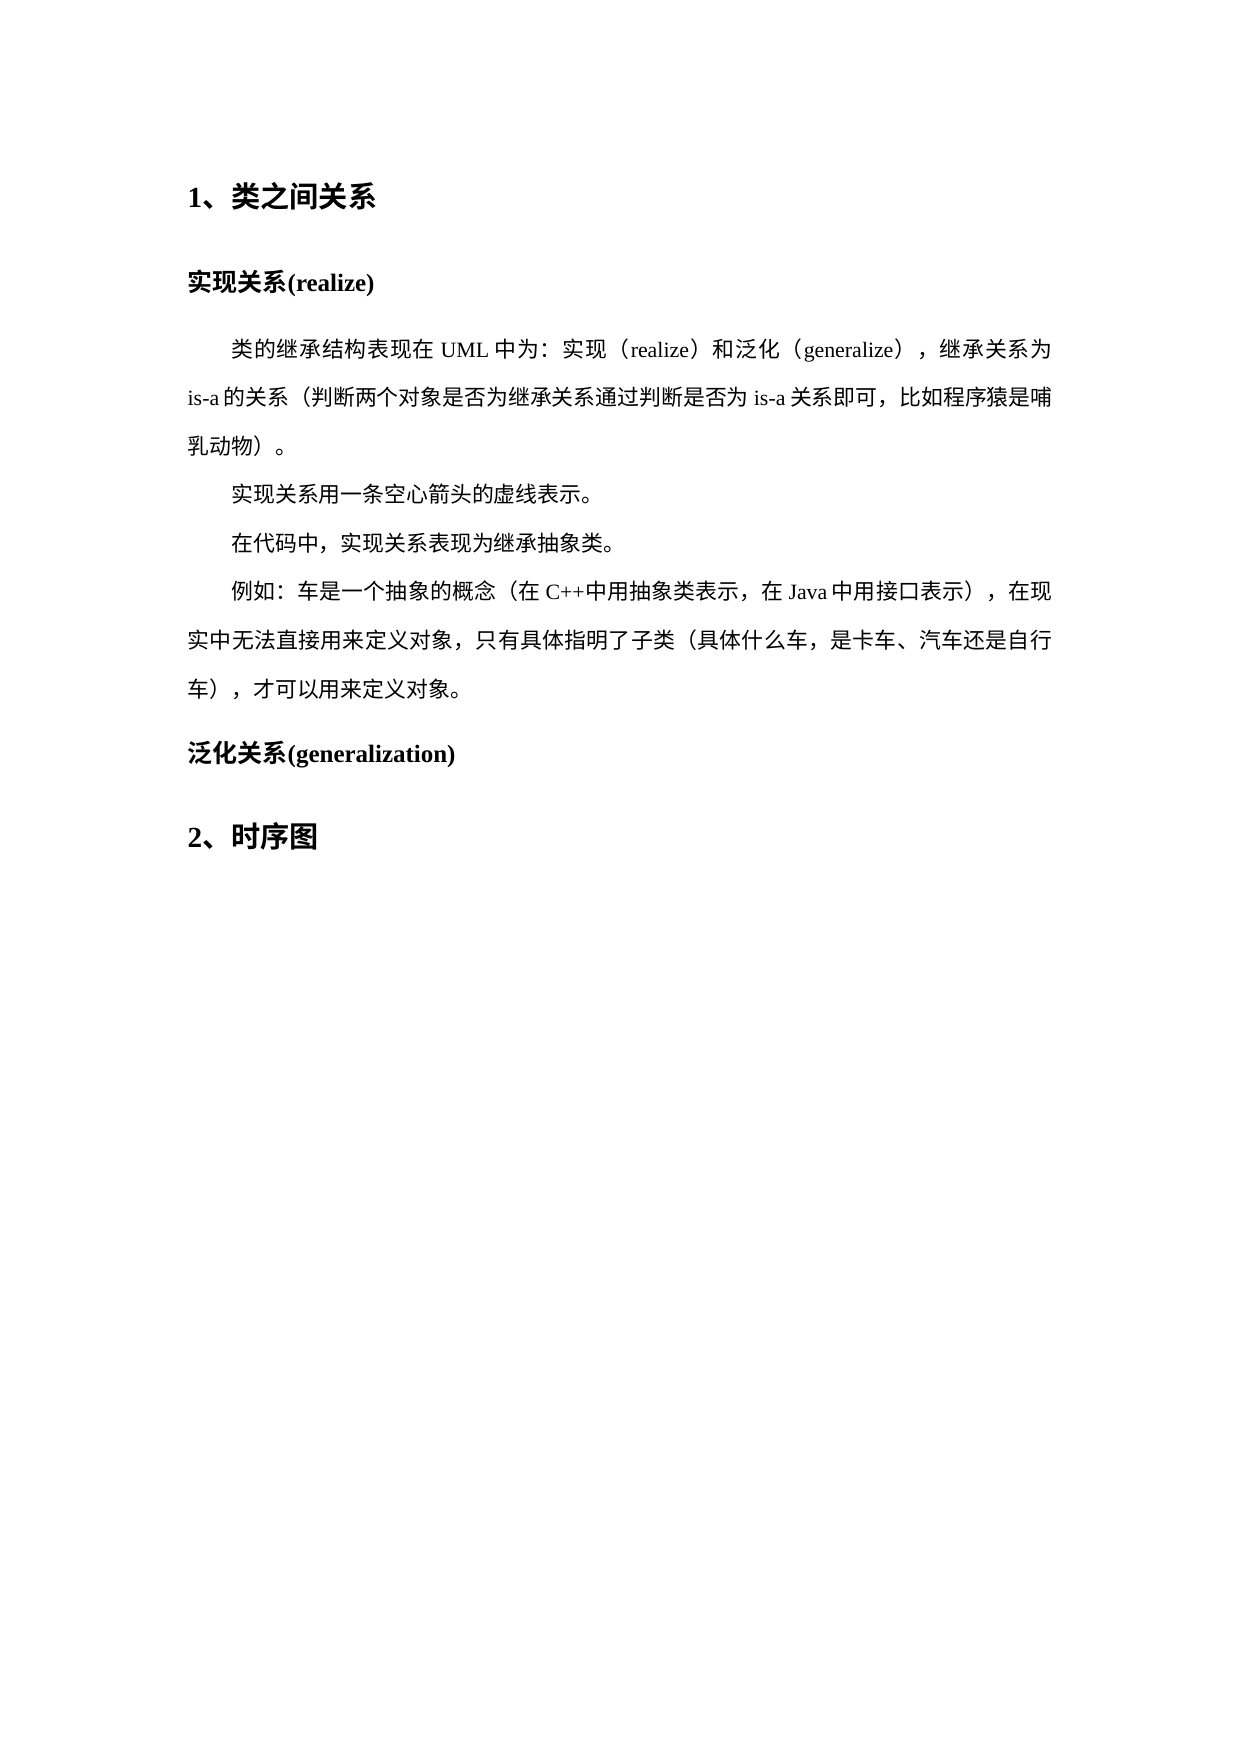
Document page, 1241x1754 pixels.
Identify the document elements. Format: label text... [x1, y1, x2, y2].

text 实现关系用一条空心箭头的虚线表示。 [187, 477, 1053, 509]
text 例如：车是一个抽象的概念（在C++中用抽象类表示，在Java中用接口表示），在现实中无法直接用来定义对象，只有具体指明了子类（具体什么车，是卡车、汽车还是自行车），才可以用来定义对象。 [187, 574, 1053, 704]
subtitle 泛化关系(generalization) [187, 719, 1053, 784]
subtitle 2、时序图 [187, 803, 1053, 868]
text 类的继承结构表现在UML中为：实现（realize）和泛化（generalize），继承关系为is-a的关系（判断两个对象是否为继承关系通过判断是否为is-a关系即可，比如程序猿是哺乳动物）。 [187, 331, 1053, 461]
subtitle 实现关系(realize) [187, 248, 1053, 313]
text 在代码中，实现关系表现为继承抽象类。 [187, 525, 1053, 558]
subtitle 1、类之间关系 [187, 162, 1053, 227]
